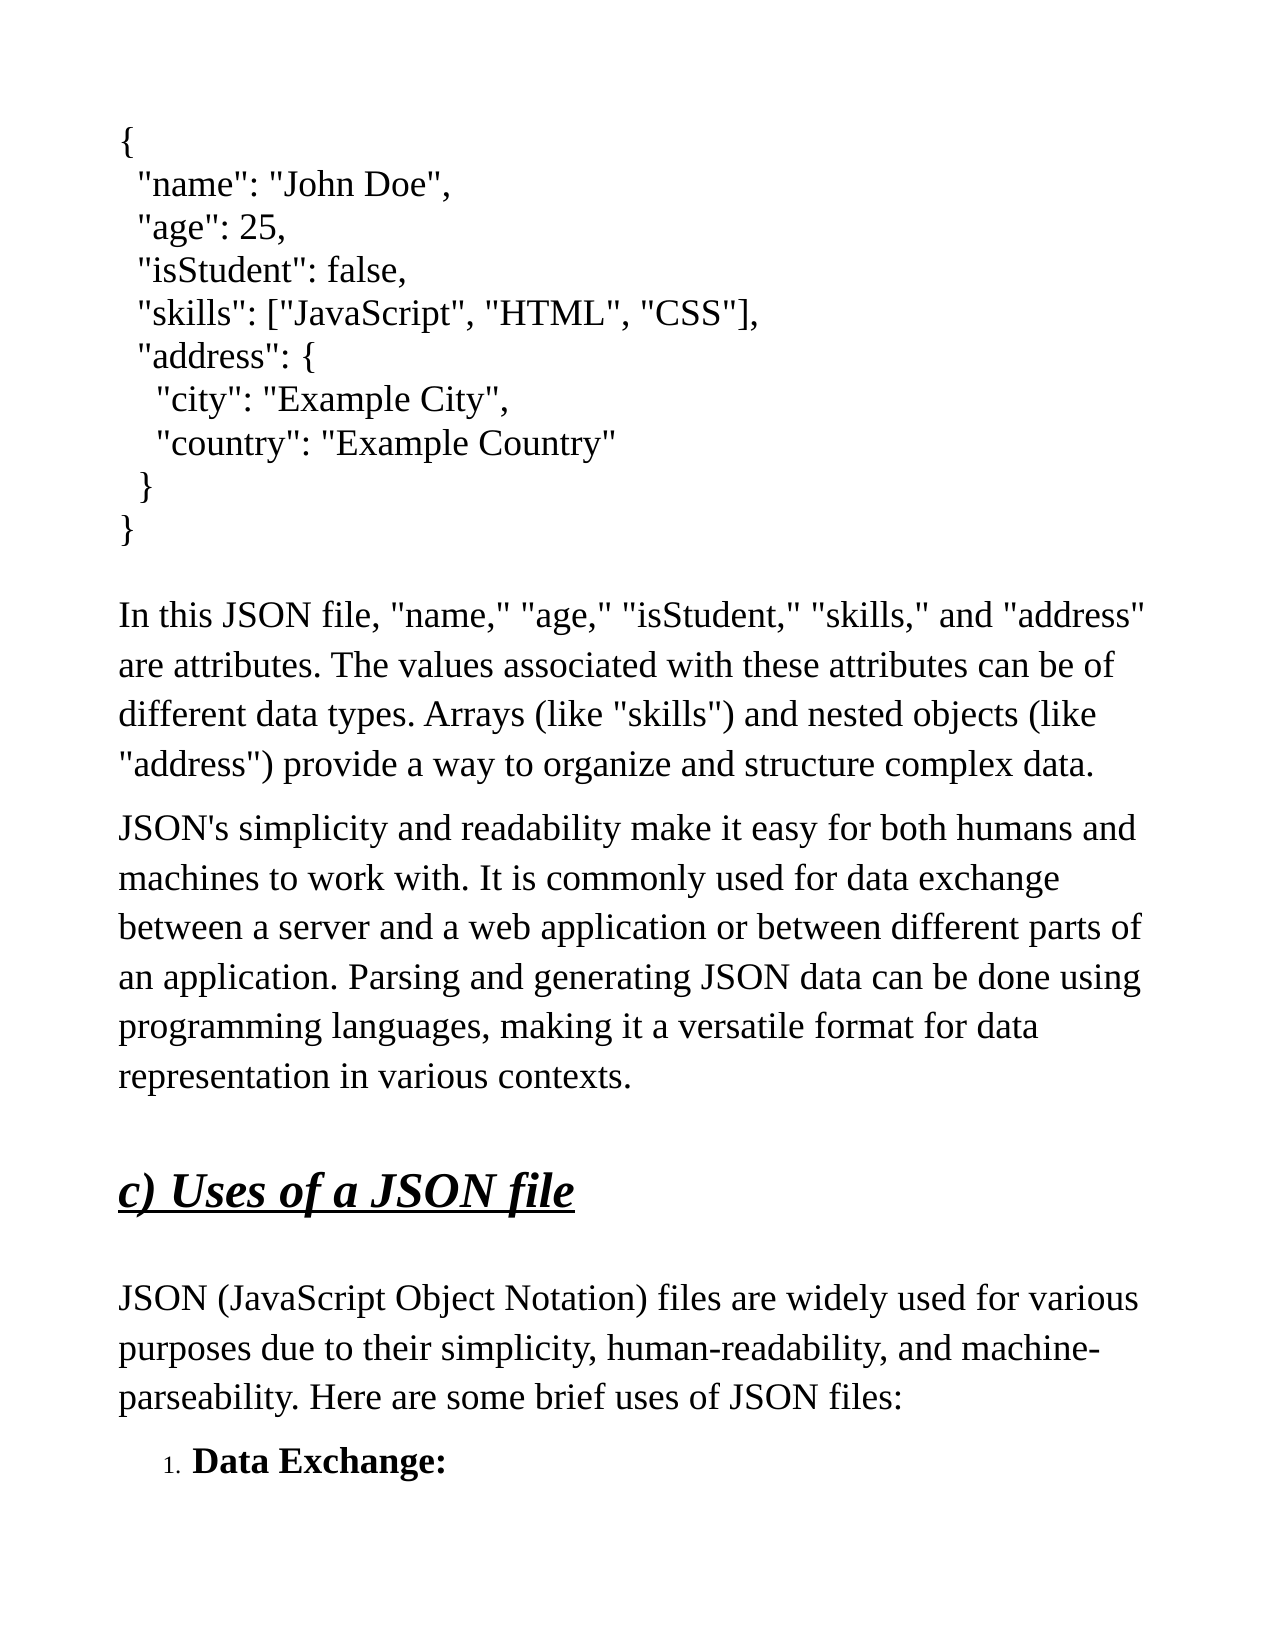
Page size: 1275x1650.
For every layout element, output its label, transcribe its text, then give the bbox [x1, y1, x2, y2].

list Data Exchange: [162, 1439, 1157, 1482]
text JSON's simplicity and readability make it easy for both humans and machines to work with. It is commonly used for data exchange between a server and a web application or between different parts of an application. Parsing and generating JSON data can be done using programming languages, making it a versatile format for data representation in various contexts. [118, 805, 1157, 1096]
text } [118, 506, 1157, 549]
text "age": 25, [118, 204, 1157, 247]
text JSON (JavaScript Object Notation) files are widely used for various purposes due to their simplicity, human-readability, and machine-parseability. Here are some brief uses of JSON files: [118, 1276, 1157, 1418]
text "isStudent": false, [118, 247, 1157, 291]
text c) Uses of a JSON file [118, 1161, 1157, 1218]
text "city": "Example City", [118, 377, 1157, 420]
text "skills": ["JavaScript", "HTML", "CSS"], [118, 291, 1157, 334]
text "name": "John Doe", [118, 161, 1157, 204]
text In this JSON file, "name," "age," "isStudent," "skills," and "address" are attributes. The values associated with these attributes can be of different data types. Arrays (like "skills") and nested objects (like "address") provide a way to organize and structure complex data. [118, 592, 1157, 784]
text "address": { [118, 334, 1157, 377]
text "country": "Example Country" [118, 420, 1157, 463]
text { [118, 118, 1157, 161]
text } [118, 463, 1157, 506]
